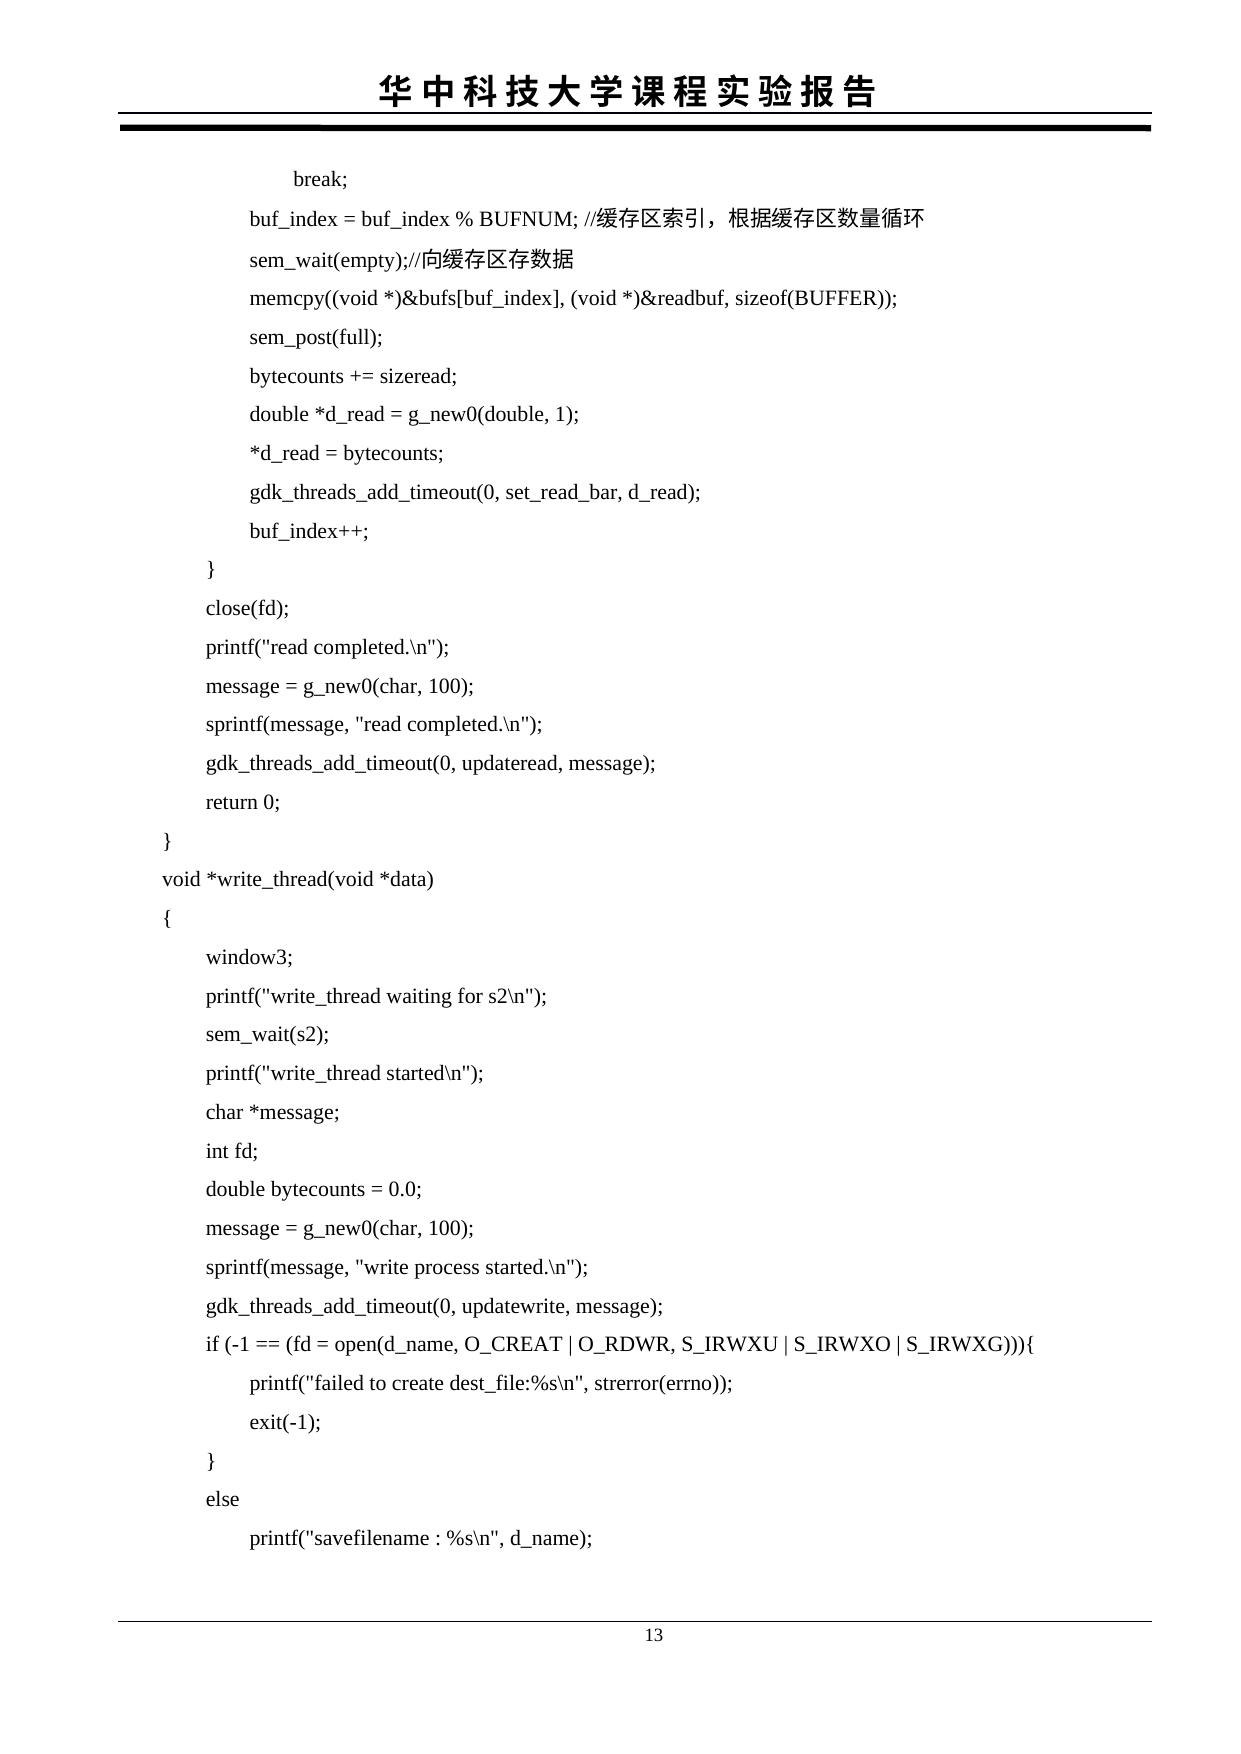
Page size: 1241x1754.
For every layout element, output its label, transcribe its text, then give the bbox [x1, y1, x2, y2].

text sem_wait(empty);//向缓存区存数据 [118, 241, 1152, 274]
text exit(-1); [118, 1405, 1152, 1438]
text buf_index = buf_index % BUFNUM; //缓存区索引，根据缓存区数量循环 [118, 201, 1152, 233]
text window3; [118, 940, 1152, 973]
text double *d_read = g_new0(double, 1); [118, 398, 1152, 430]
text *d_read = bytecounts; [118, 437, 1152, 469]
text char *message; [118, 1095, 1152, 1128]
text if (-1 == (fd = open(d_name, O_CREAT | O_RDWR, S_IRWXU | S_IRWXO | S_IRWXG))){ [118, 1328, 1152, 1360]
text gdk_threads_add_timeout(0, set_read_bar, d_read); [118, 475, 1152, 508]
text printf("write_thread waiting for s2\n"); [118, 979, 1152, 1012]
text sprintf(message, "read completed.\n"); [118, 708, 1152, 740]
text sprintf(message, "write process started.\n"); [118, 1250, 1152, 1283]
text gdk_threads_add_timeout(0, updateread, message); [118, 747, 1152, 779]
text break; [118, 162, 1152, 194]
text bytecounts += sizeread; [118, 359, 1152, 392]
text printf("savefilename : %s\n", d_name); [118, 1522, 1152, 1554]
text else [118, 1483, 1152, 1515]
text } [118, 1444, 1152, 1477]
text int fd; [118, 1134, 1152, 1167]
text double bytecounts = 0.0; [118, 1173, 1152, 1205]
text message = g_new0(char, 100); [118, 1212, 1152, 1244]
text printf("read completed.\n"); [118, 630, 1152, 663]
text gdk_threads_add_timeout(0, updatewrite, message); [118, 1289, 1152, 1322]
text buf_index++; [118, 514, 1152, 547]
text close(fd); [118, 592, 1152, 624]
text memcpy((void *)&bufs[buf_index], (void *)&readbuf, sizeof(BUFFER)); [118, 282, 1152, 314]
text sem_post(full); [118, 320, 1152, 353]
text message = g_new0(char, 100); [118, 669, 1152, 702]
text { [118, 902, 1152, 934]
text void *write_thread(void *data) [118, 863, 1152, 895]
text } [118, 824, 1152, 857]
text return 0; [118, 785, 1152, 818]
text printf("write_thread started\n"); [118, 1057, 1152, 1089]
text sem_wait(s2); [118, 1018, 1152, 1050]
text printf("failed to create dest_file:%s\n", strerror(errno)); [118, 1367, 1152, 1399]
text } [118, 553, 1152, 585]
